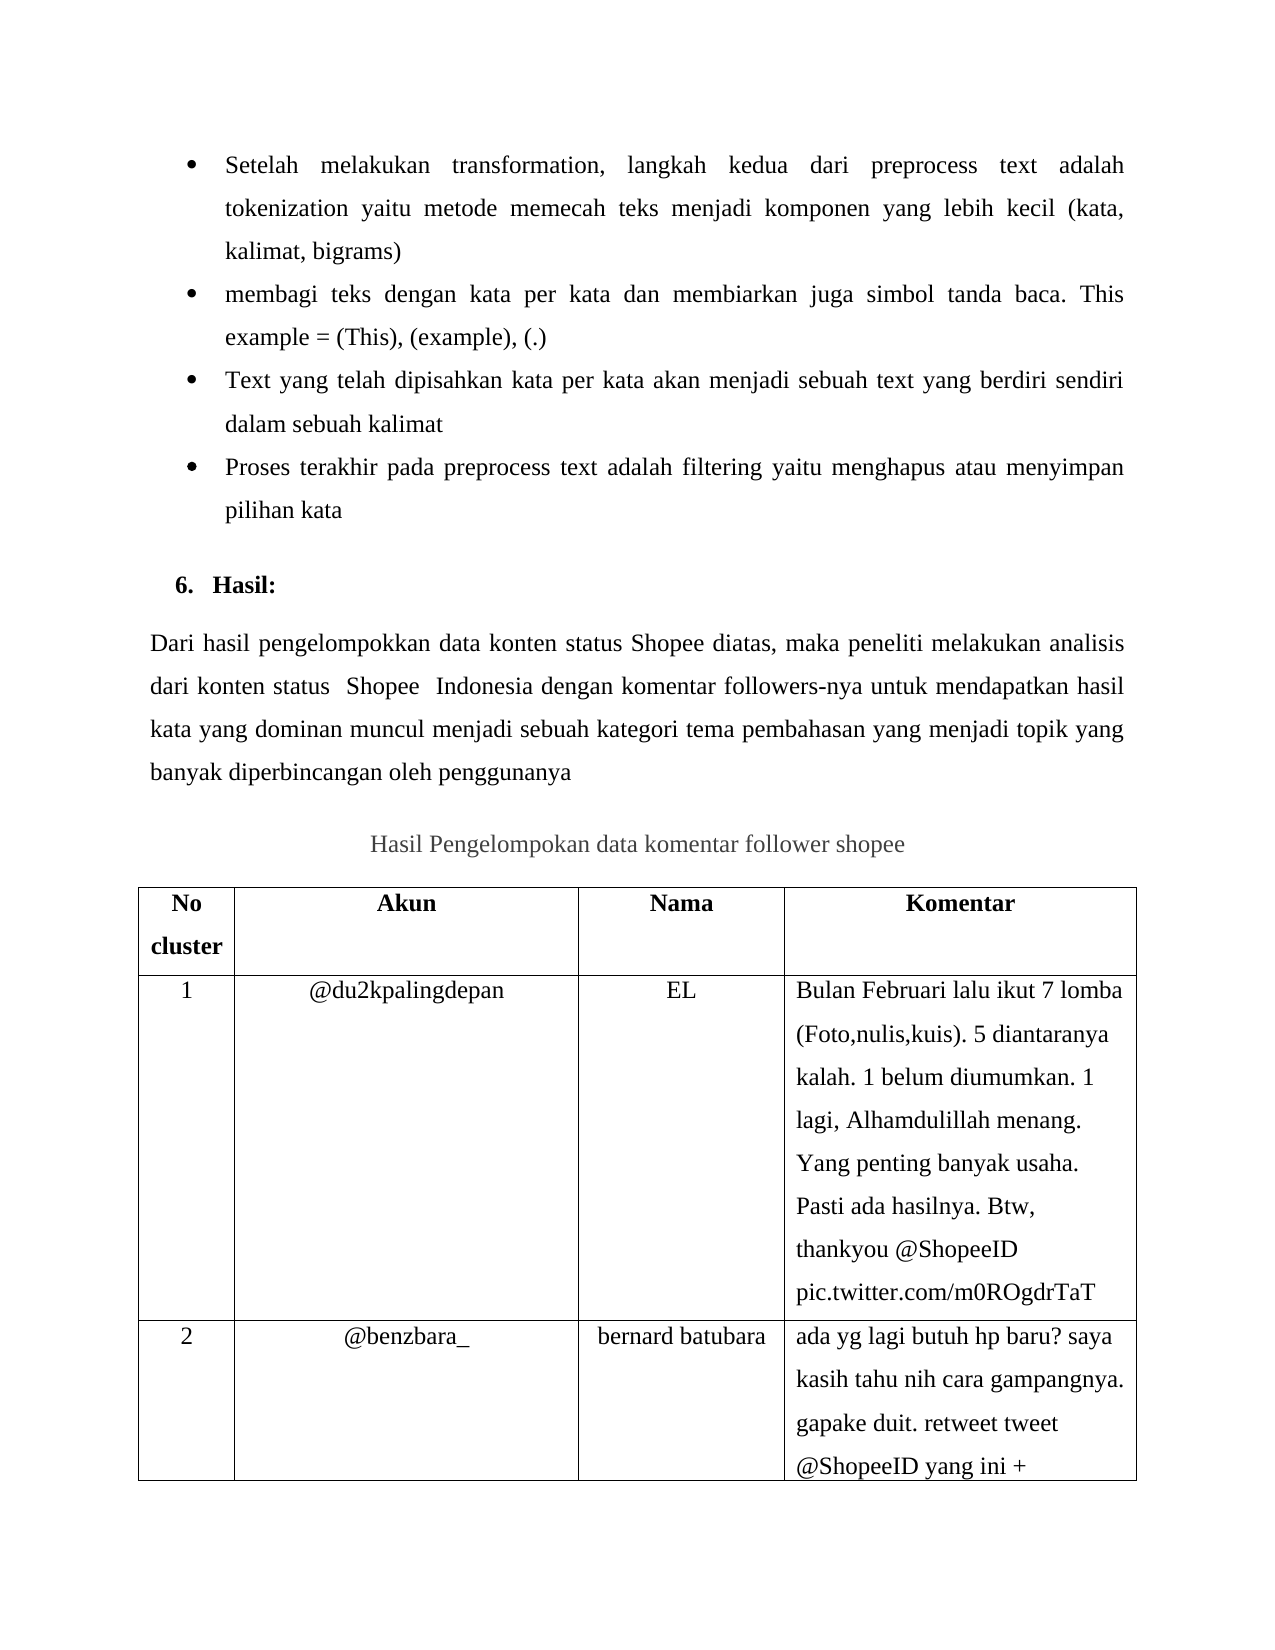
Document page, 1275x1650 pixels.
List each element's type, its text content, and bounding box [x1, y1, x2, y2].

list Text yang telah dipisahkan kata per kata akan menjadi sebuah text yang berdiri sendiri dalam sebuah kalimat [187, 366, 1125, 437]
table_cell EL [579, 976, 784, 1320]
text Dari hasil pengelompokkan data konten status Shopee diatas, maka peneliti melakukan analisis dari konten status Shopee Indonesia dengan komentar followers-nya untuk mendapatkan hasil kata yang dominan muncul menjadi sebuah kategori tema pembahasan yang menjadi topik yang banyak diperbincangan oleh penggunanya [150, 628, 1125, 786]
table_header Nama [579, 888, 784, 974]
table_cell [785, 1321, 1136, 1479]
table_cell 2 [139, 1321, 234, 1479]
text Hasil Pengelompokan data komentar follower shopee [150, 829, 1125, 858]
table_cell Bulan Februari lalu ikut 7 lomba (Foto,nulis,kuis). 5 diantaranya kalah. 1 belum diumumkan. 1 lagi, Alhamdulillah menang. Yang penting banyak usaha. Pasti ada hasilnya. Btw, thankyou @ShopeeID pic.twitter.com/m0ROgdrTaT [785, 976, 1136, 1320]
table_header No cluster [139, 888, 234, 974]
list Setelah melakukan transformation, langkah kedua dari preprocess text adalah tokenization yaitu metode memecah teks menjadi komponen yang lebih kecil (kata, kalimat, bigrams) [187, 150, 1125, 265]
list membagi teks dengan kata per kata dan membiarkan juga simbol tanda baca. This example = (This), (example), (.) [187, 279, 1125, 351]
table_header Akun [235, 888, 578, 974]
table_header Komentar [785, 888, 1136, 974]
table_cell 1 [139, 976, 234, 1320]
list Hasil: [175, 567, 1125, 598]
table_cell bernard batubara [579, 1321, 784, 1479]
table_cell @du2kpalingdepan [235, 976, 578, 1320]
table_cell @benzbara_ [235, 1321, 578, 1479]
list Proses terakhir pada preprocess text adalah filtering yaitu menghapus atau menyimpan pilihan kata [187, 452, 1125, 524]
